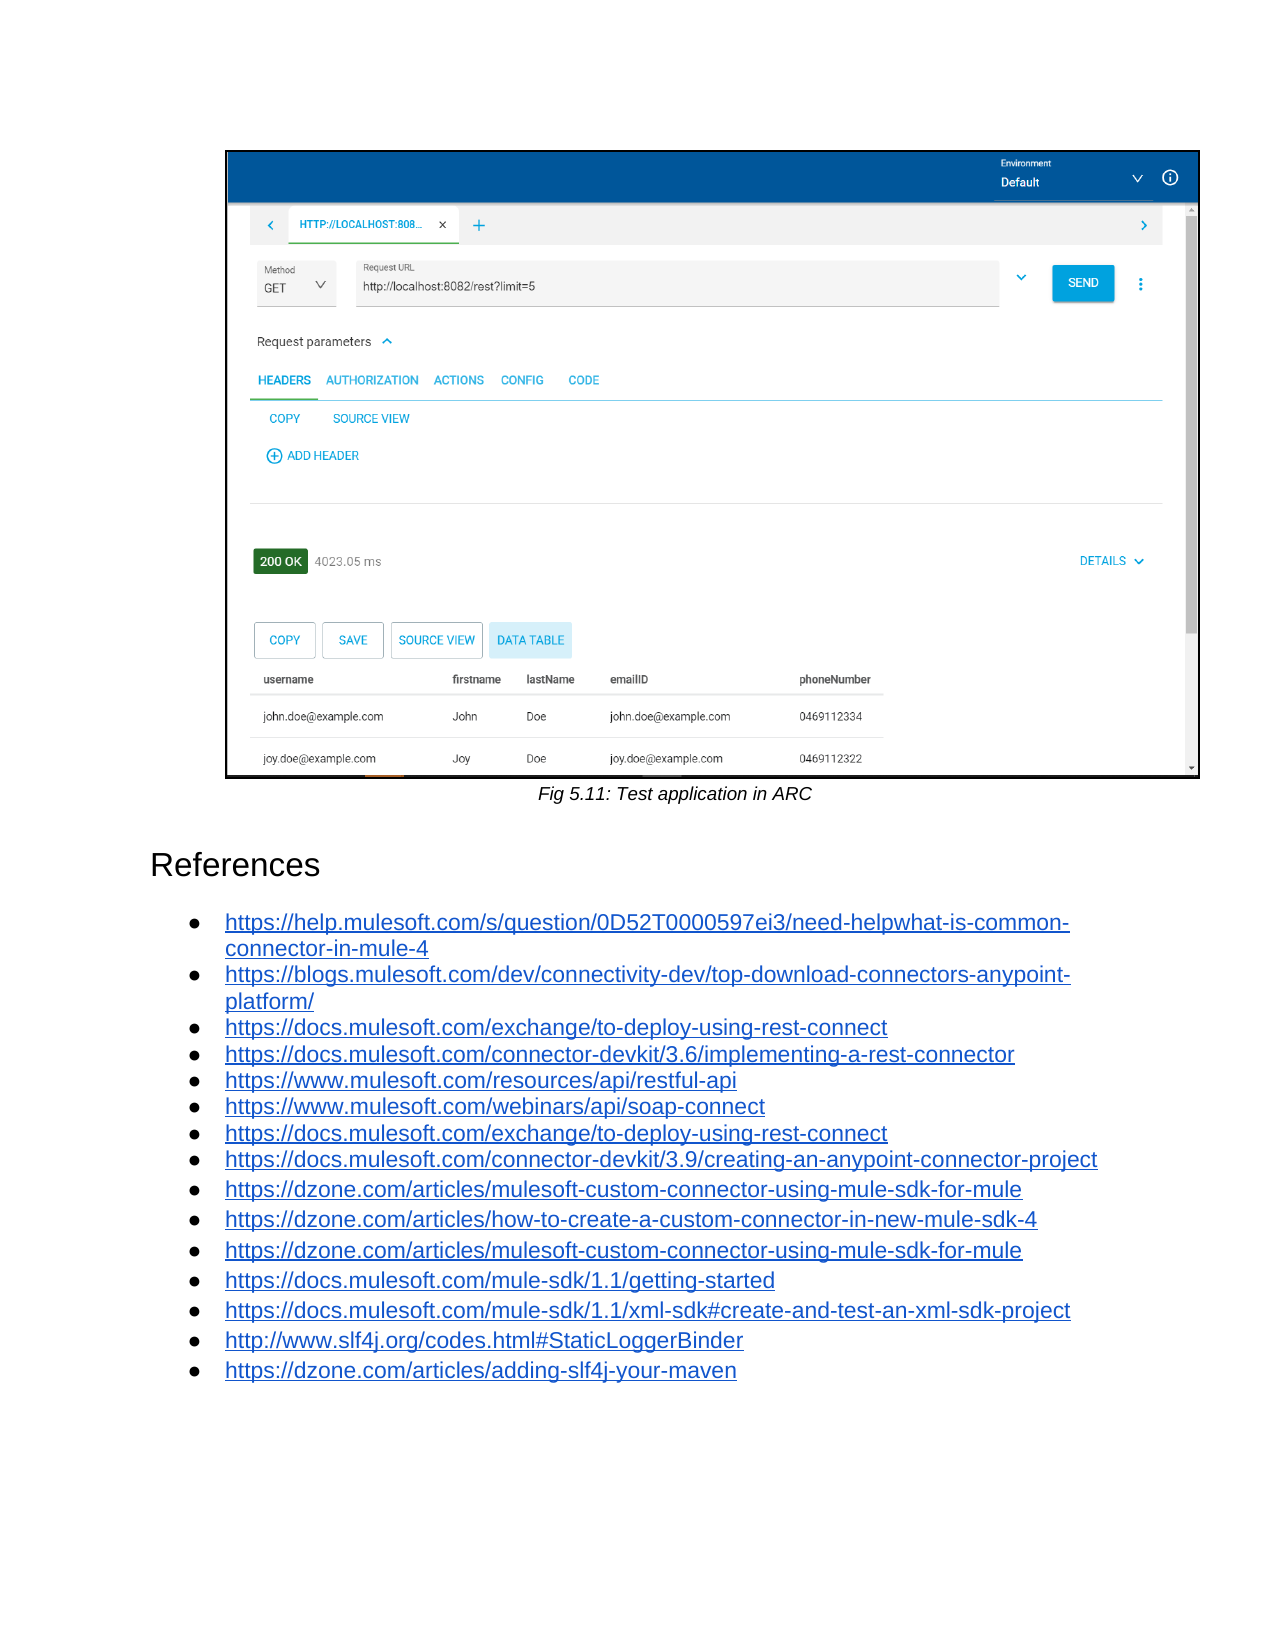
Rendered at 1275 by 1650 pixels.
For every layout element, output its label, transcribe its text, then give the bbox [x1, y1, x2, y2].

list https://dzone.com/articles/how-to-create-a-custom-connector-in-new-mule-sdk-4 [187, 1206, 1125, 1233]
text Fig 5.11: Test application in ARC [225, 783, 1125, 804]
list https://docs.mulesoft.com/mule-sdk/1.1/xml-sdk#create-and-test-an-xml-sdk-project [187, 1297, 1125, 1323]
list https://blogs.mulesoft.com/dev/connectivity-dev/top-download-connectors-anypoint-platform/ [187, 961, 1125, 1014]
list https://help.mulesoft.com/s/question/0D52T0000597ei3/need-helpwhat-is-common-connector-in-mule-4 [187, 909, 1125, 961]
list https://docs.mulesoft.com/connector-devkit/3.6/implementing-a-rest-connector [187, 1041, 1125, 1067]
list https://dzone.com/articles/mulesoft-custom-connector-using-mule-sdk-for-mule [187, 1237, 1125, 1263]
list https://docs.mulesoft.com/mule-sdk/1.1/getting-started [187, 1267, 1125, 1293]
list https://dzone.com/articles/adding-slf4j-your-maven [187, 1357, 1125, 1384]
list https://dzone.com/articles/mulesoft-custom-connector-using-mule-sdk-for-mule [187, 1176, 1125, 1202]
list http://www.slf4j.org/codes.html#StaticLoggerBinder [187, 1327, 1125, 1353]
list https://docs.mulesoft.com/exchange/to-deploy-using-rest-connect [187, 1014, 1125, 1041]
list https://www.mulesoft.com/resources/api/restful-api [187, 1067, 1125, 1093]
list https://www.mulesoft.com/webinars/api/soap-connect [187, 1093, 1125, 1119]
list https://docs.mulesoft.com/connector-devkit/3.9/creating-an-anypoint-connector-project [187, 1146, 1125, 1172]
subtitle References [150, 845, 1125, 884]
picture [227, 152, 1198, 777]
list https://docs.mulesoft.com/exchange/to-deploy-using-rest-connect [187, 1119, 1125, 1146]
